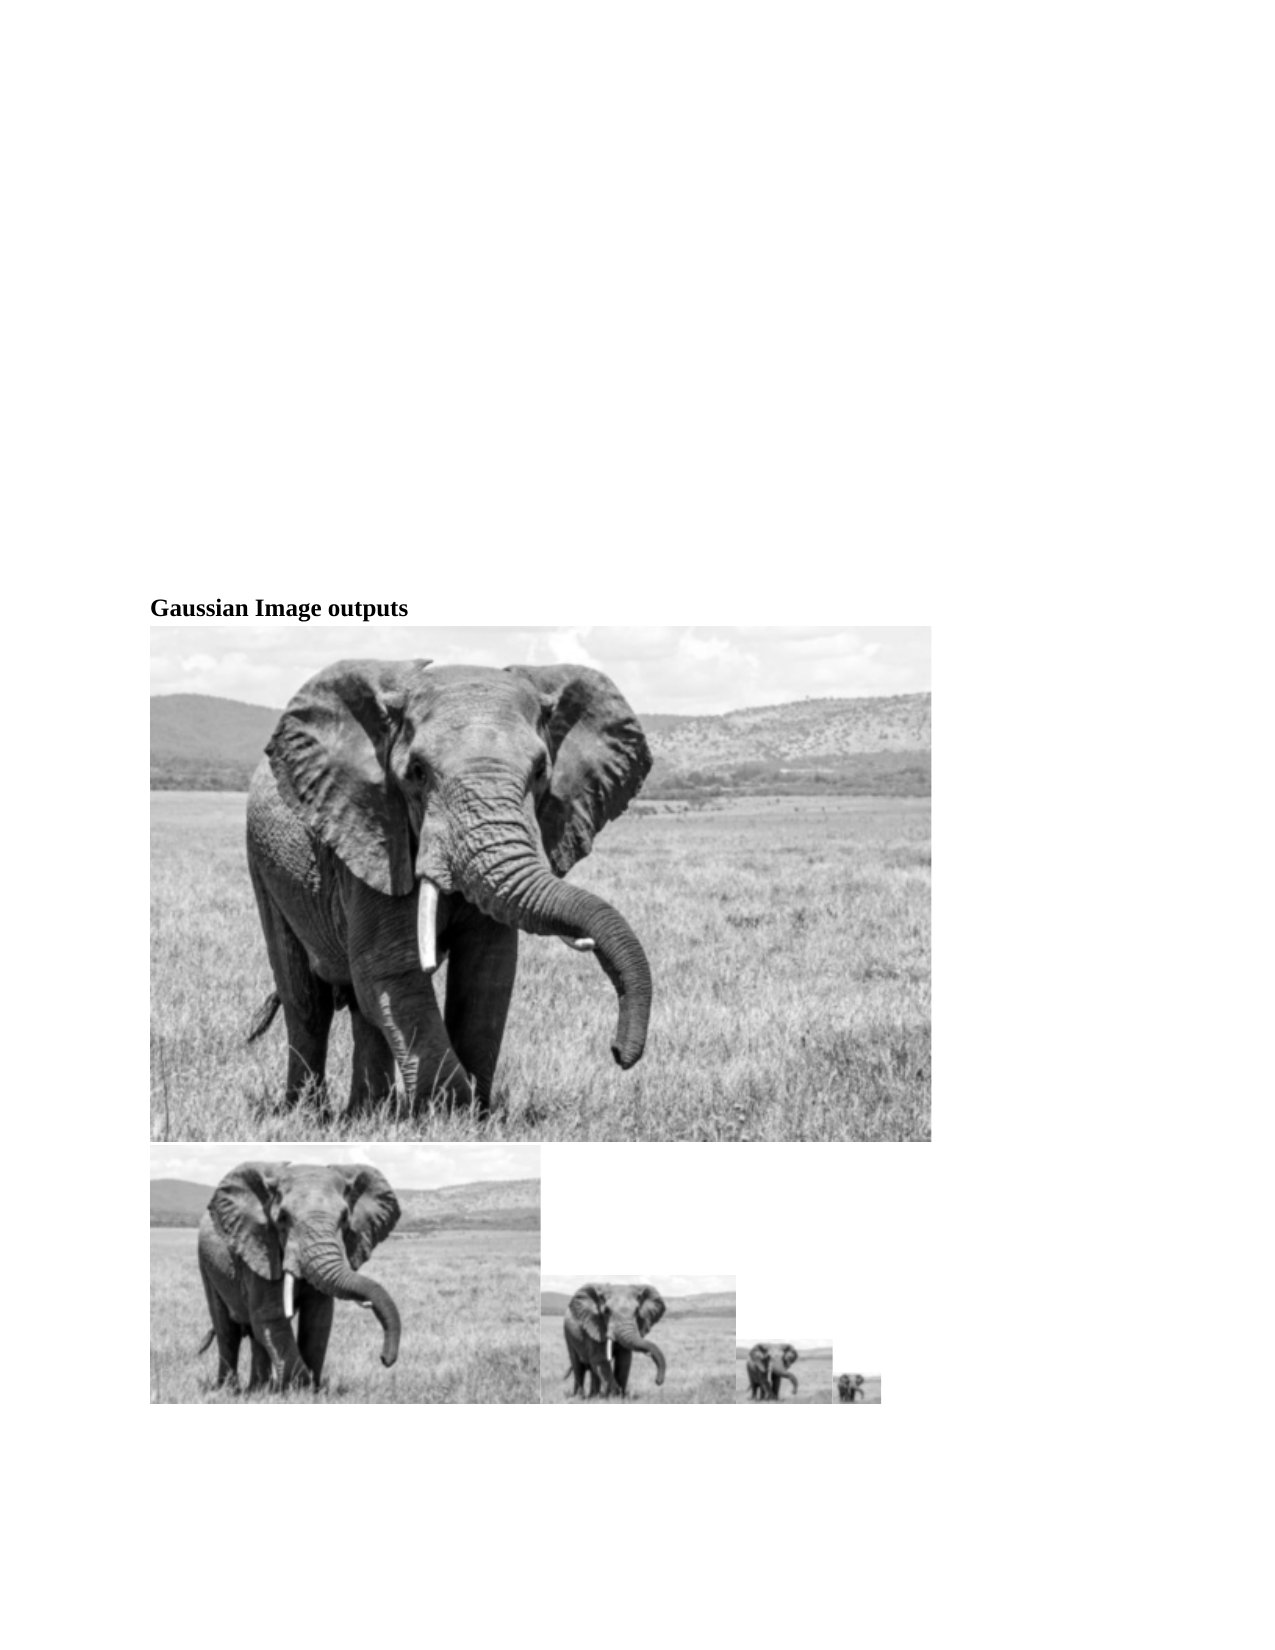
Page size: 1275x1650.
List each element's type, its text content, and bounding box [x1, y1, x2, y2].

picture [150, 1145, 882, 1404]
text Gaussian Image outputs [150, 593, 1125, 622]
picture [150, 626, 932, 1142]
